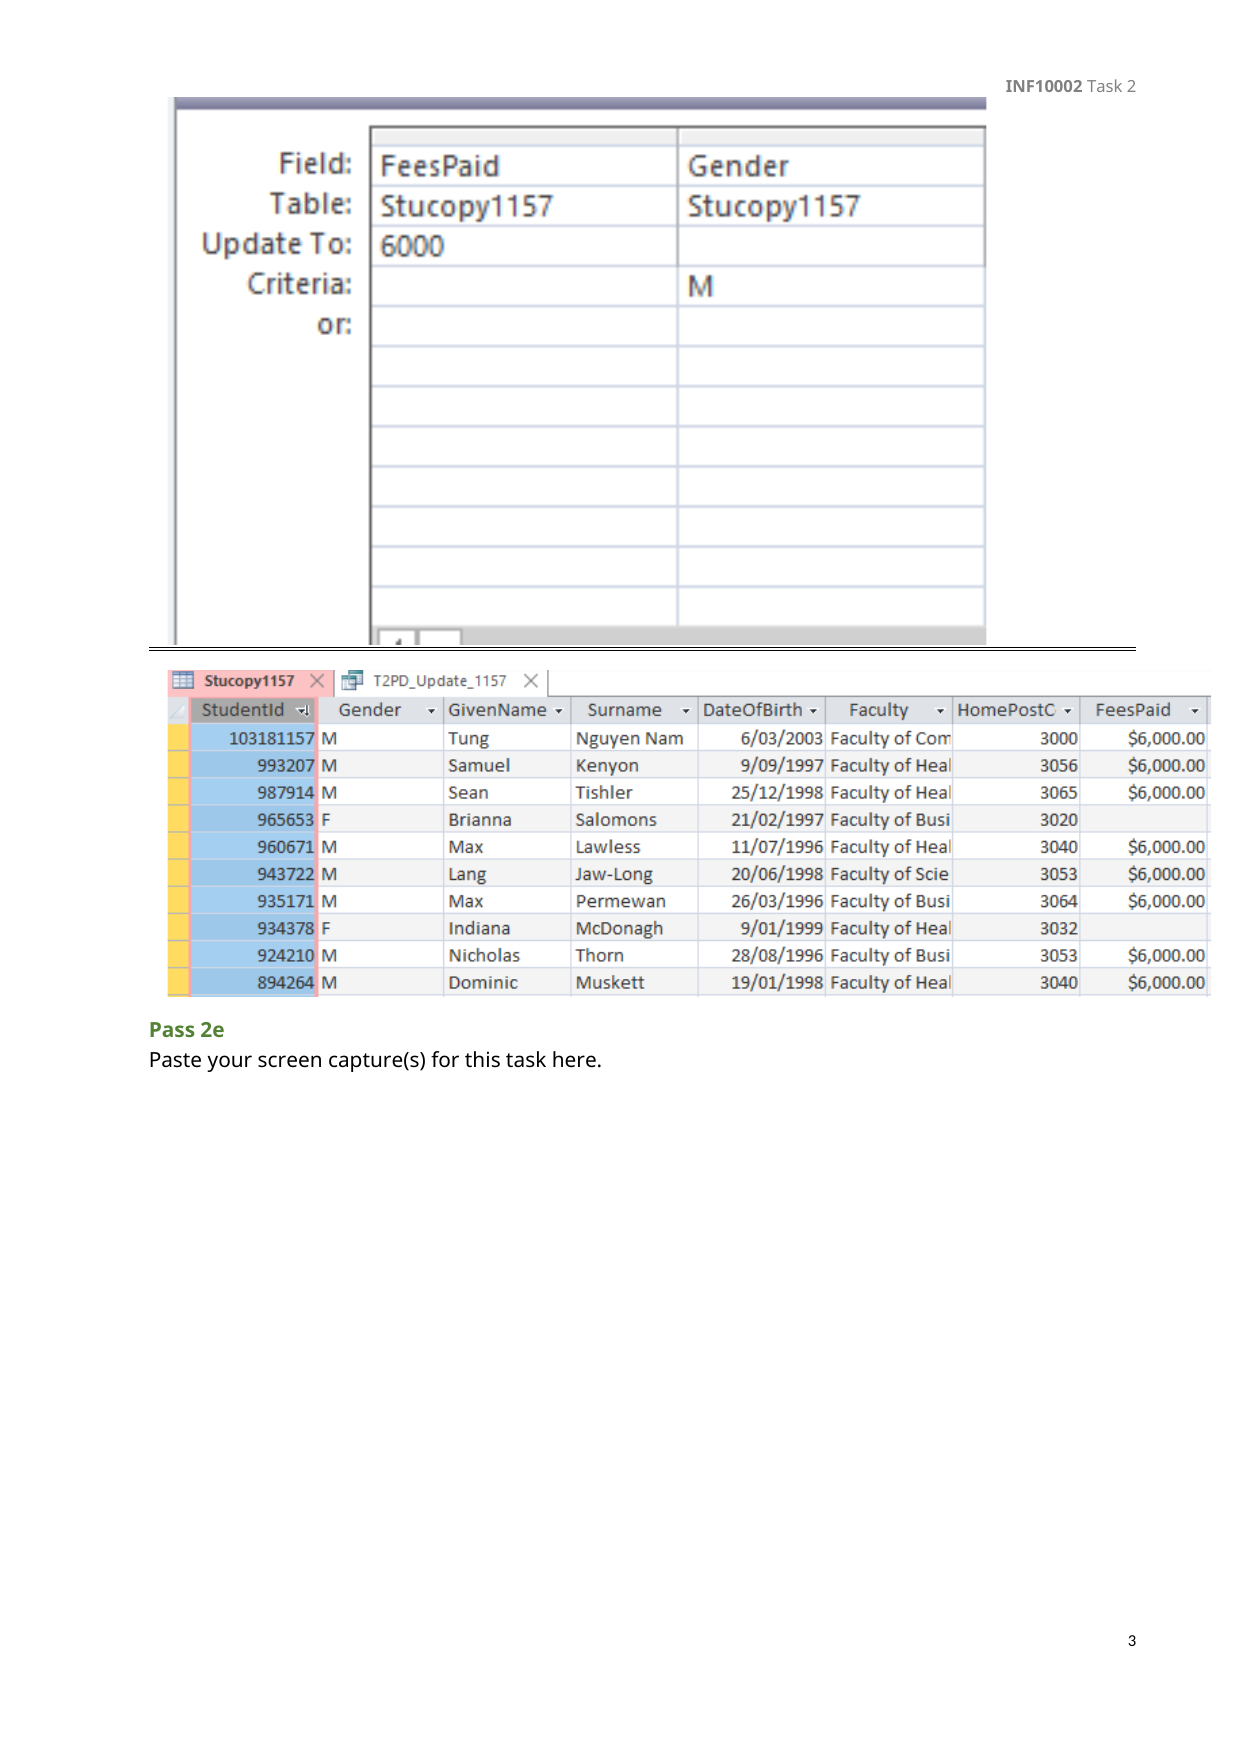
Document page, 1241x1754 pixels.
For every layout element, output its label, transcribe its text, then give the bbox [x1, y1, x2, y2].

subtitle Pass 2e [148, 1015, 1136, 1044]
text Paste your screen capture(s) for this task here. [148, 1045, 1136, 1073]
